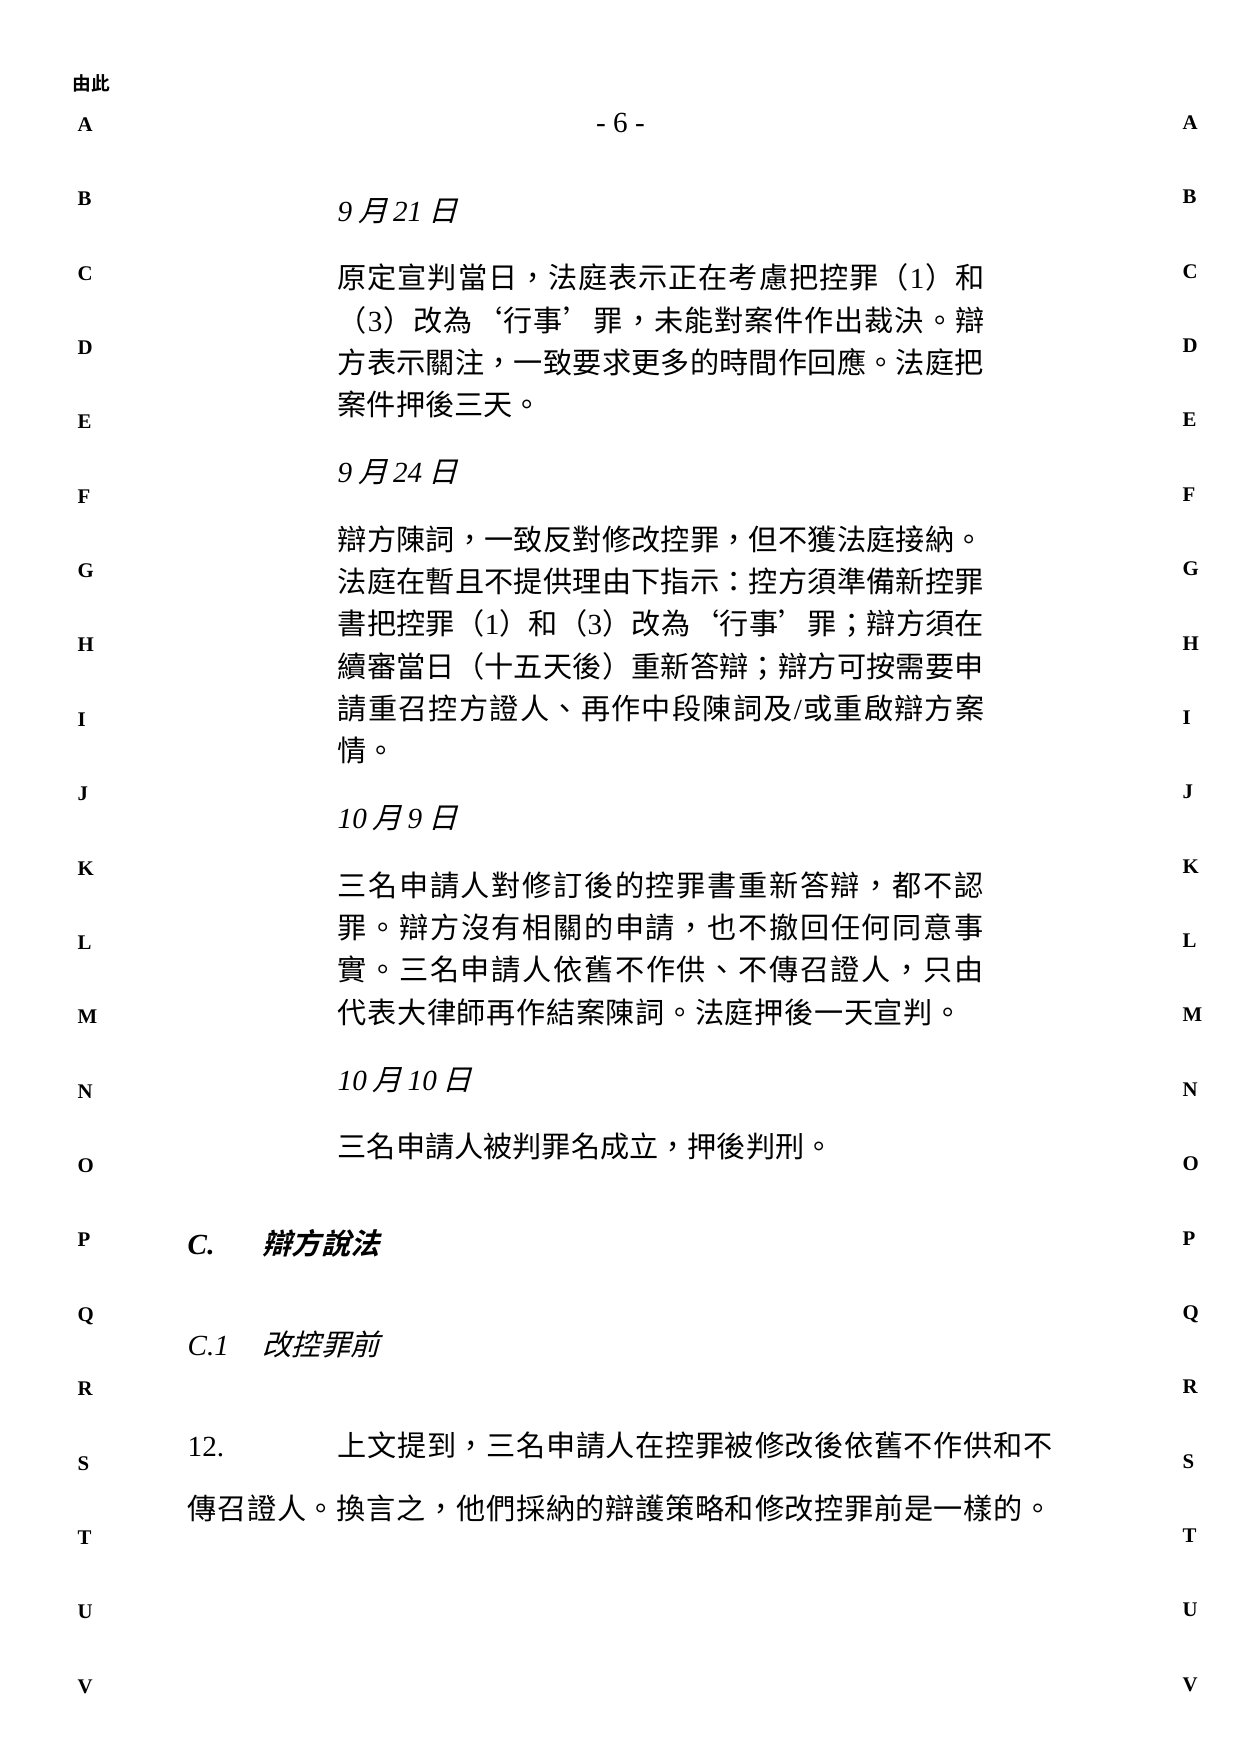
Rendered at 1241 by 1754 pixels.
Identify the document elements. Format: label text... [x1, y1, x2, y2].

text 10月9日 [300, 795, 984, 837]
text 9月21日 [300, 187, 984, 230]
text C. 辯方說法 [187, 1220, 1053, 1262]
text C.1 改控罪前 [187, 1321, 1053, 1363]
text 辯方陳詞，一致反對修改控罪，但不獲法庭接納。法庭在暫且不提供理由下指示：控方須準備新控罪書把控罪（1）和（3）改為‘行事’罪；辯方須在續審當日（十五天後）重新答辯；辯方可按需要申請重召控方證人、再作中段陳詞及/或重啟辯方案情。 [300, 516, 984, 770]
text 三名申請人被判罪名成立，押後判刑。 [300, 1124, 984, 1166]
text 原定宣判當日，法庭表示正在考慮把控罪（1）和（3）改為‘行事’罪，未能對案件作出裁決。辯方表示關注，一致要求更多的時間作回應。法庭把案件押後三天。 [300, 255, 984, 424]
text 9月24日 [300, 449, 984, 491]
text 三名申請人對修訂後的控罪書重新答辯，都不認罪。辯方沒有相關的申請，也不撤回任何同意事實。三名申請人依舊不作供、不傳召證人，只由代表大律師再作結案陳詞。法庭押後一天宣判。 [300, 862, 984, 1031]
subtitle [187, 1422, 1053, 1528]
text 10月10日 [300, 1056, 984, 1099]
